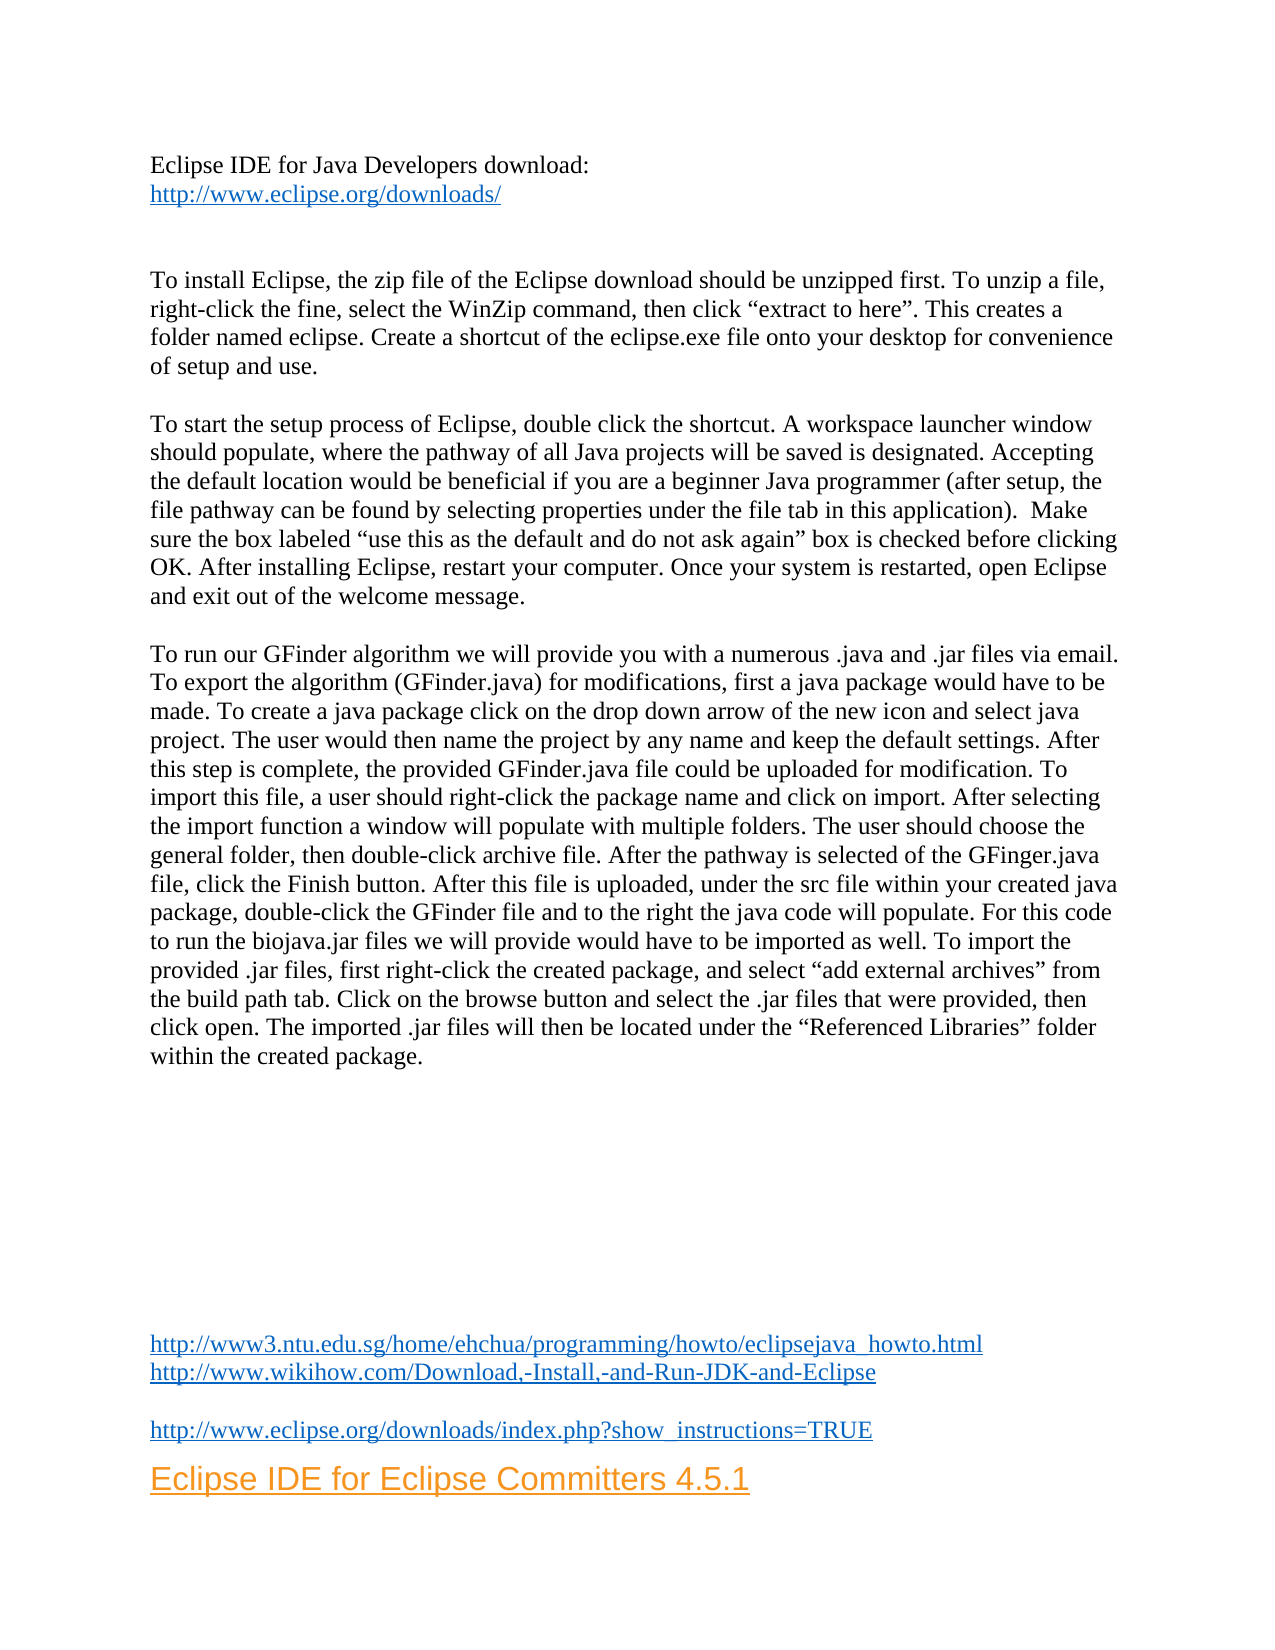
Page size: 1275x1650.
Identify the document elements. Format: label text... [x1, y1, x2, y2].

text To install Eclipse, the zip file of the Eclipse download should be unzipped first. To unzip a file, right-click the fine, select the WinZip command, then click “extract to here”. This creates a folder named eclipse. Create a shortcut of the eclipse.exe file onto your desktop for convenience of setup and use. [150, 265, 1125, 380]
text To start the setup process of Eclipse, double click the shortcut. A workspace launcher window should populate, where the pathway of all Java projects will be saved is designated. Accepting the default location would be beneficial if you are a beginner Java programmer (after setup, the file pathway can be found by selecting properties under the file tab in this application). Make sure the box labeled “use this as the default and do not ask again” box is checked before clicking OK. After installing Eclipse, restart your computer. Once your system is restarted, open Eclipse and exit out of the welcome message. [150, 409, 1125, 610]
subtitle Eclipse IDE for Eclipse Committers 4.5.1 [150, 1459, 1125, 1498]
text http://www3.ntu.edu.sg/home/ehchua/programming/howto/eclipsejava_howto.html [150, 1329, 1125, 1357]
text http://www.wikihow.com/Download,-Install,-and-Run-JDK-and-Eclipse [150, 1357, 1125, 1386]
text To run our GFinder algorithm we will provide you with a numerous .java and .jar files via email. To export the algorithm (GFinder.java) for modifications, first a java package would have to be made. To create a java package click on the drop down arrow of the new icon and select java project. The user would then name the project by any name and keep the default settings. After this step is complete, the provided GFinder.java file could be uploaded for modification. To import this file, a user should right-click the package name and click on import. After selecting the import function a window will populate with multiple folders. The user should choose the general folder, then double-click archive file. After the pathway is selected of the GFinger.java file, click the Finish button. After this file is uploaded, under the src file within your created java package, double-click the GFinder file and to the right the java code will populate. For this code to run the biojava.jar files we will provide would have to be imported as well. To import the provided .jar files, first right-click the created package, and select “add external archives” from the build path tab. Click on the browse button and select the .jar files that were provided, then click open. The imported .jar files will then be located under the “Referenced Libraries” folder within the created package. [150, 639, 1125, 1070]
text http://www.eclipse.org/downloads/ [150, 179, 1125, 207]
text http://www.eclipse.org/downloads/index.php?show_instructions=TRUE [150, 1415, 1125, 1444]
text Eclipse IDE for Java Developers download: [150, 150, 1125, 179]
